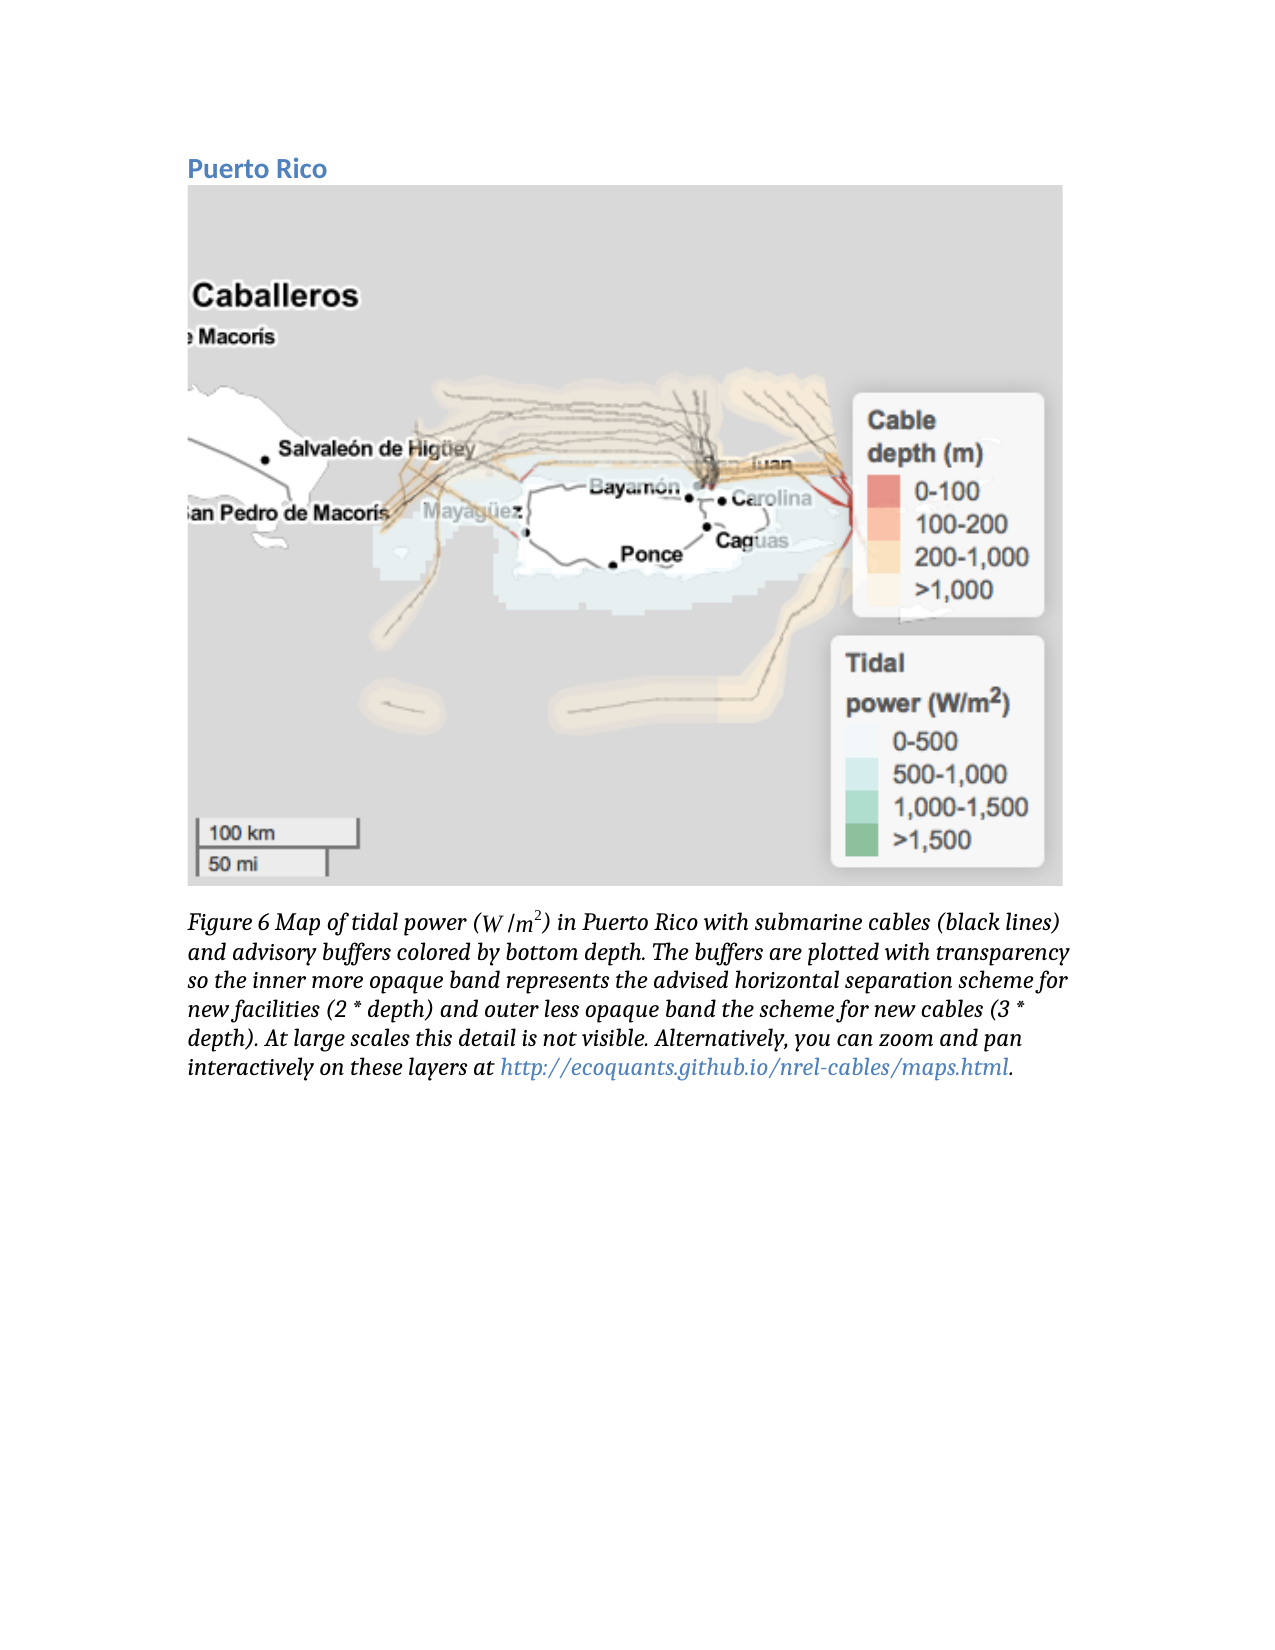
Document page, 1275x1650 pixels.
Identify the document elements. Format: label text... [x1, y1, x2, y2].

text Figure 6 Map of tidal power () in Puerto Rico with submarine cables (black lines) and advisory buffers colored by bottom depth. The buffers are plotted with transparency so the inner more opaque band represents the advised horizontal separation scheme for new facilities (2 * depth) and outer less opaque band the scheme for new cables (3 * depth). At large scales this detail is not visible. Alternatively, you can zoom and pan interactively on these layers at http://ecoquants.github.io/nrel-cables/maps.html. [187, 906, 1087, 1081]
subtitle Puerto Rico [187, 150, 1087, 186]
picture [187, 185, 1063, 886]
